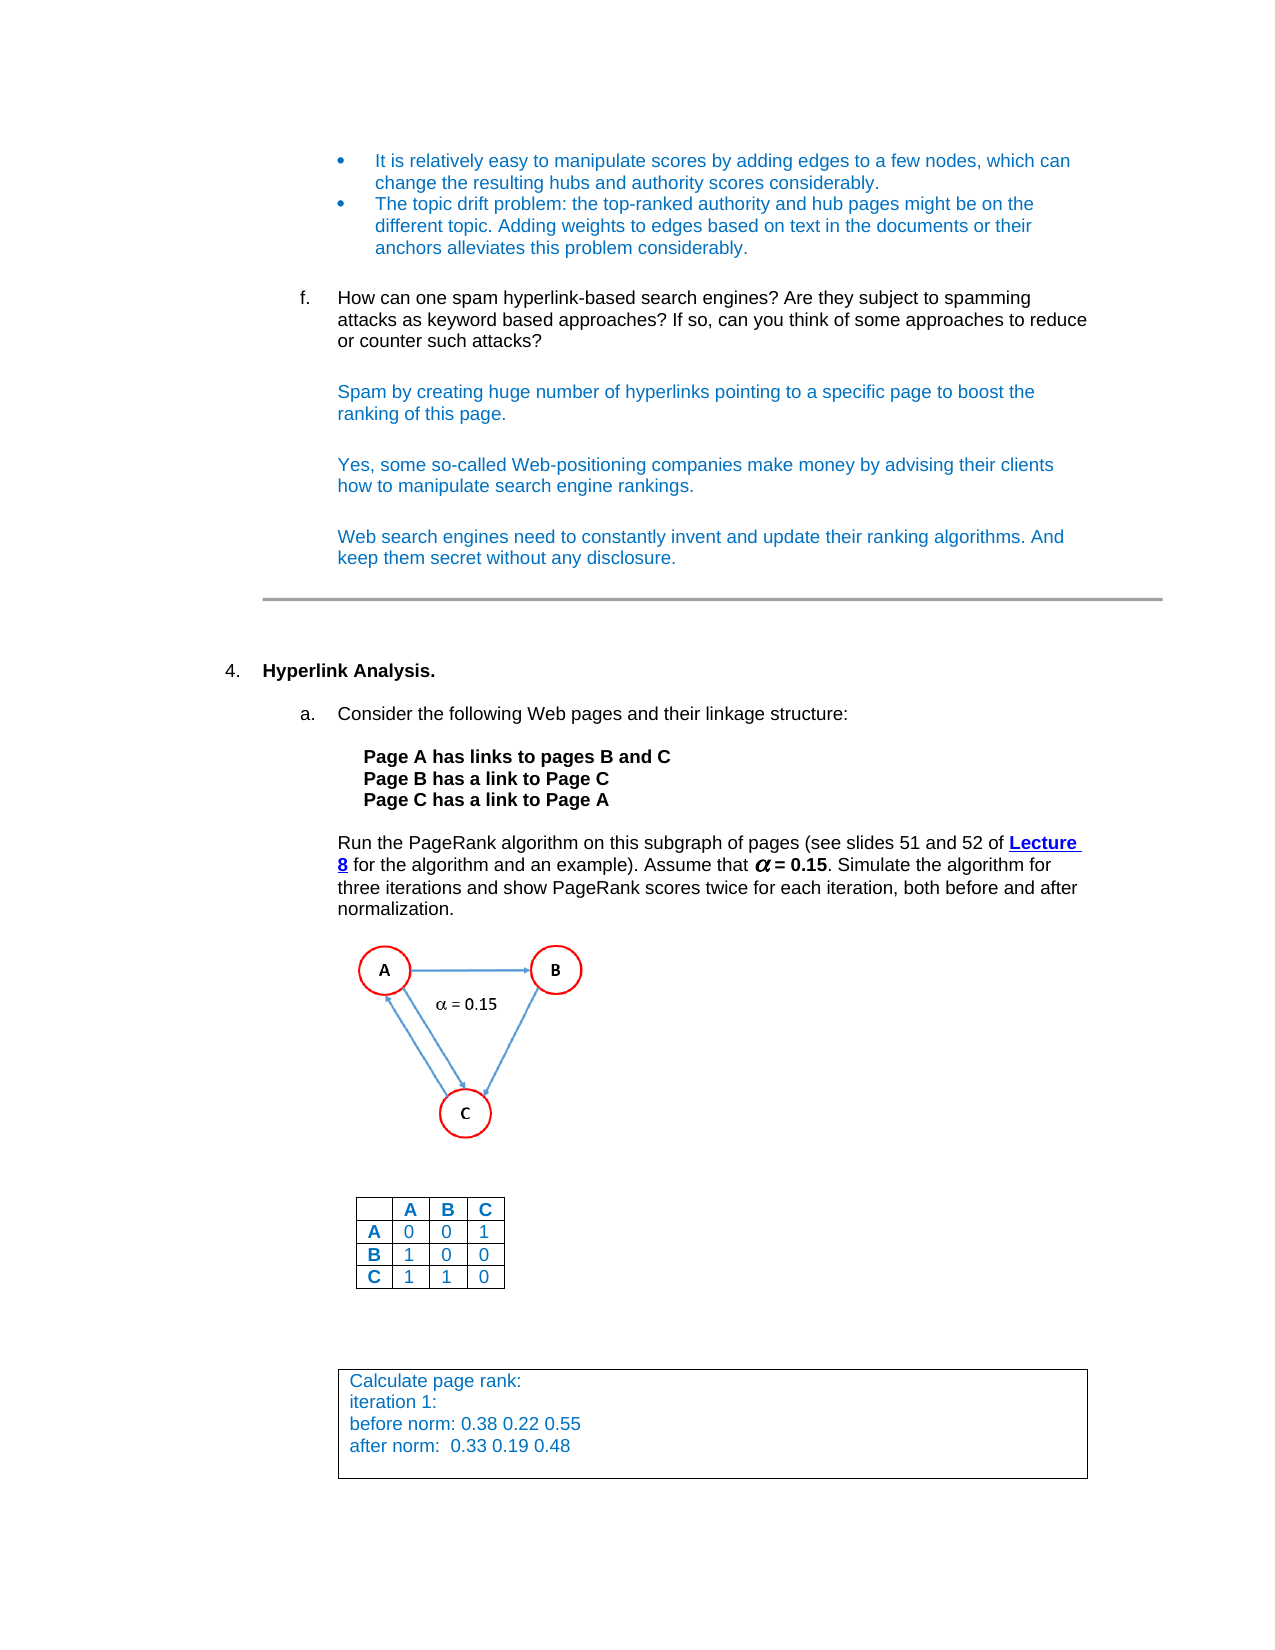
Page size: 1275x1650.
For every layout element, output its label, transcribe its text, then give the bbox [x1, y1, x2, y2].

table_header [339, 1370, 1087, 1477]
table_cell 0 [468, 1266, 504, 1288]
table_cell 0 [430, 1221, 467, 1242]
table_cell 1 [393, 1244, 429, 1265]
list Hyperlink Analysis. [225, 659, 1087, 703]
table_cell 1 [393, 1266, 429, 1288]
text Yes, some so-called Web-positioning companies make money by advising their clients how to manipulate search engine rankings. [337, 453, 1087, 496]
table_header A [393, 1198, 429, 1220]
list It is relatively easy to manipulate scores by adding edges to a few nodes, which can change the resulting hubs and authority scores considerably. [337, 150, 1087, 193]
table_cell 0 [430, 1244, 467, 1265]
table_header C [468, 1198, 504, 1220]
table_cell A [357, 1221, 392, 1242]
text Spam by creating huge number of hyperlinks pointing to a specific page to boost the ranking of this page. [337, 381, 1087, 424]
picture [337, 919, 622, 1165]
table_cell 0 [393, 1221, 429, 1242]
text Web search engines need to constantly invent and update their ranking algorithms. And keep them secret without any disclosure. [337, 526, 1087, 569]
table_header [357, 1198, 392, 1220]
table_cell 1 [430, 1266, 467, 1288]
table_header B [430, 1198, 467, 1220]
list The topic drift problem: the top-ranked authority and hub pages might be on the different topic. Adding weights to edges based on text in the documents or their anchors alleviates this problem considerably. [337, 193, 1087, 258]
list Consider the following Web pages and their linkage structure: Page A has links to pages B and C Page B has a link to Page C Page C has a link to Page A Run the PageRank algorithm on this subgraph of pages (see slides 51 and 52 of Lecture 8 for the algorithm and an example). Assume that  = 0.15. Simulate the algorithm for three iterations and show PageRank scores twice for each iteration, both before and after normalization. [300, 703, 1087, 1168]
table_cell B [357, 1244, 392, 1265]
table_cell C [357, 1266, 392, 1288]
table_cell 0 [468, 1244, 504, 1265]
table_cell 1 [468, 1221, 504, 1242]
list How can one spam hyperlink-based search engines? Are they subject to spamming attacks as keyword based approaches? If so, can you think of some approaches to reduce or counter such attacks? [300, 287, 1087, 352]
